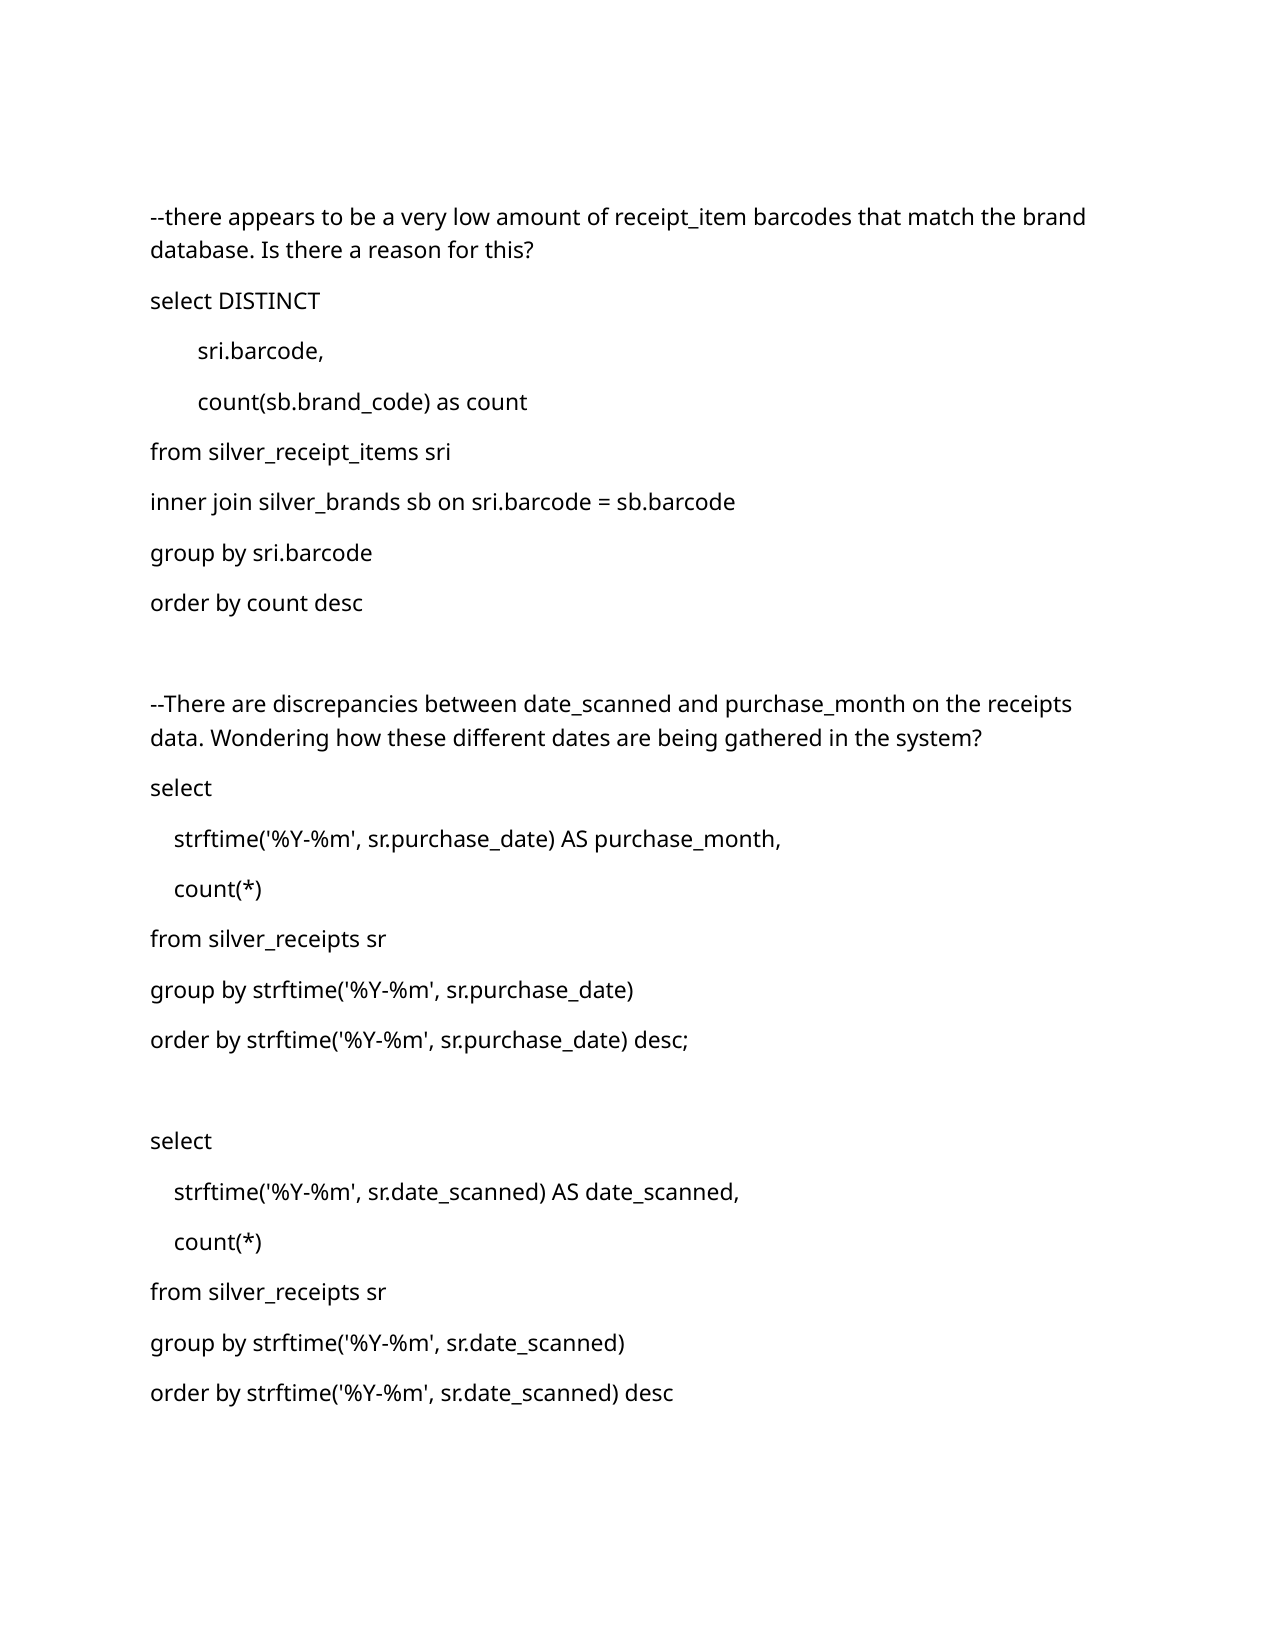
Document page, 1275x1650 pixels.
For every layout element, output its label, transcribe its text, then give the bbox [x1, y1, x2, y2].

text from silver_receipts sr [150, 923, 1125, 954]
text inner join silver_brands sb on sri.barcode = sb.barcode [150, 486, 1125, 517]
text group by strftime('%Y-%m', sr.purchase_date) [150, 974, 1125, 1005]
text strftime('%Y-%m', sr.date_scanned) AS date_scanned, [150, 1175, 1125, 1207]
text --There are discrepancies between date_scanned and purchase_month on the receipts data. Wondering how these different dates are being gathered in the system? [150, 688, 1125, 753]
text order by strftime('%Y-%m', sr.date_scanned) desc [150, 1377, 1125, 1408]
text group by strftime('%Y-%m', sr.date_scanned) [150, 1327, 1125, 1358]
text count(*) [150, 873, 1125, 904]
text order by strftime('%Y-%m', sr.purchase_date) desc; [150, 1024, 1125, 1055]
text --there appears to be a very low amount of receipt_item barcodes that match the brand database. Is there a reason for this? [150, 200, 1125, 265]
text count(sb.brand_code) as count [150, 385, 1125, 417]
text order by count desc [150, 587, 1125, 618]
text select [150, 772, 1125, 803]
text select DISTINCT [150, 284, 1125, 316]
text strftime('%Y-%m', sr.purchase_date) AS purchase_month, [150, 822, 1125, 854]
text group by sri.barcode [150, 537, 1125, 568]
text from silver_receipt_items sri [150, 436, 1125, 467]
text sri.barcode, [150, 335, 1125, 366]
text from silver_receipts sr [150, 1276, 1125, 1307]
text count(*) [150, 1226, 1125, 1257]
text select [150, 1125, 1125, 1156]
